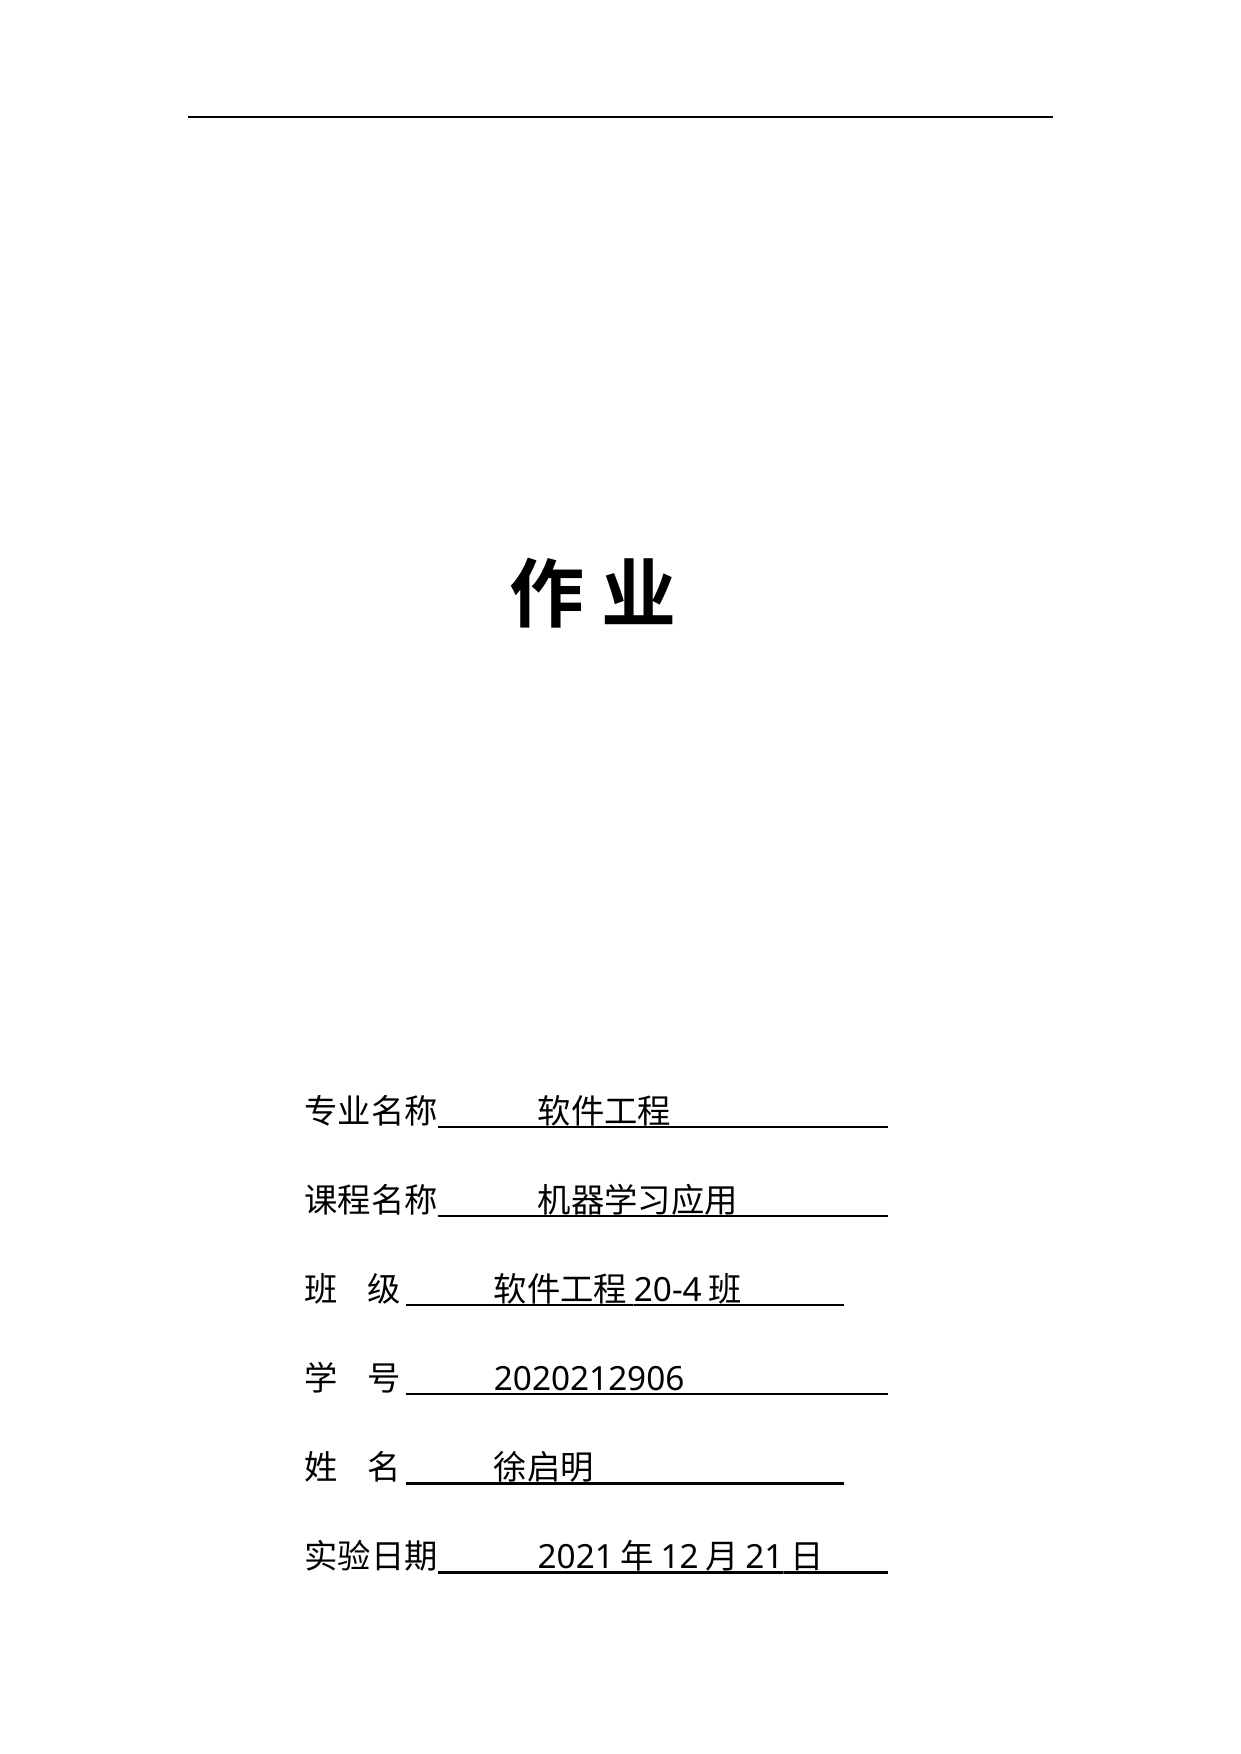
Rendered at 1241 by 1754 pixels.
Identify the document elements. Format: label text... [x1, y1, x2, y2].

text 课程名称 机器学习应用 [187, 1165, 1053, 1230]
text 姓 名 徐启明 [187, 1433, 1053, 1498]
text 实验日期 2021年12月21日 [187, 1522, 1053, 1587]
text 作 业 [187, 524, 1053, 654]
text 专业名称 软件工程 [187, 1076, 1053, 1141]
text 班 级 软件工程20-4班 [187, 1254, 1053, 1319]
text 学 号 2020212906 [187, 1343, 1053, 1408]
